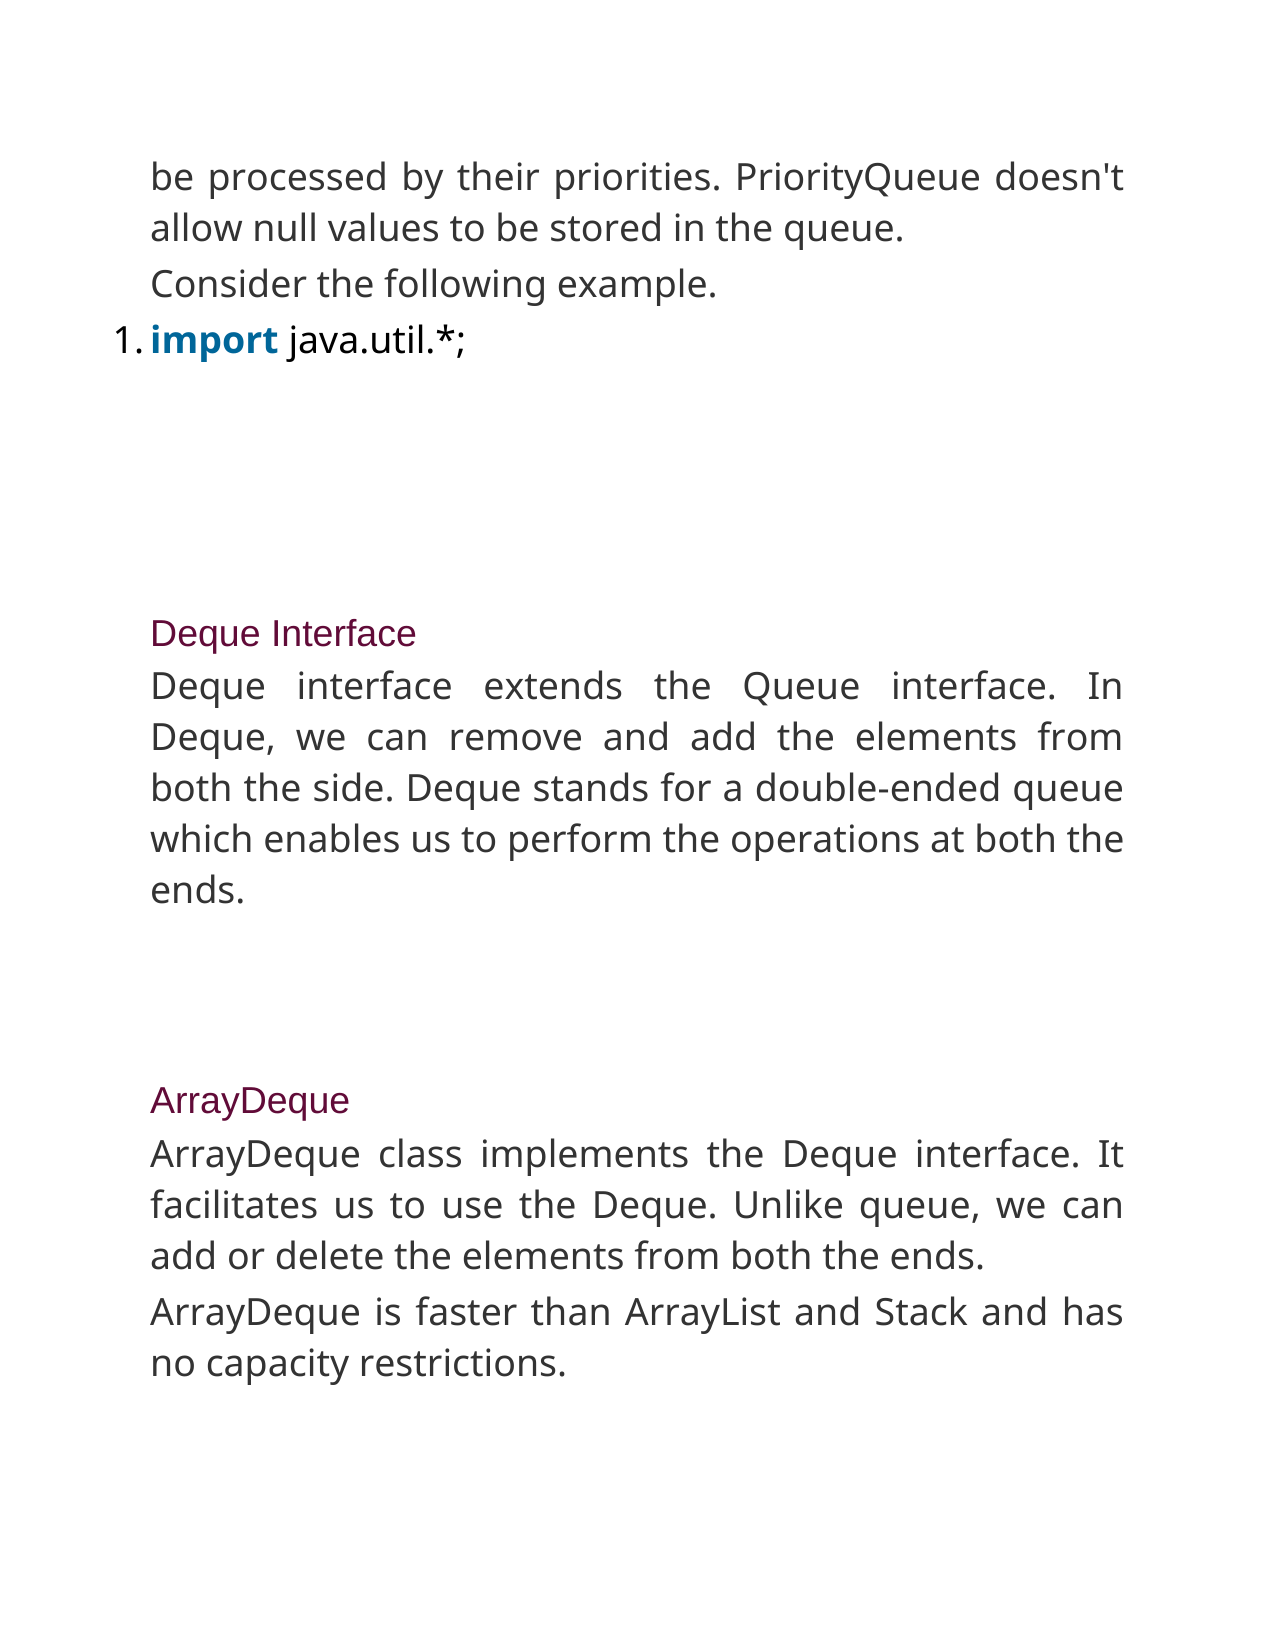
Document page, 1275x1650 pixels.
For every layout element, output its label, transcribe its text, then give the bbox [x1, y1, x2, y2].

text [150, 150, 1125, 252]
text ArrayDeque class implements the Deque interface. It facilitates us to use the Deque. Unlike queue, we can add or delete the elements from both the ends. [150, 1127, 1125, 1280]
list import java.util.*; [112, 313, 1125, 364]
subtitle ArrayDeque [150, 1079, 1125, 1122]
text Consider the following example. [150, 257, 1125, 308]
text Deque interface extends the Queue interface. In Deque, we can remove and add the elements from both the side. Deque stands for a double-ended queue which enables us to perform the operations at both the ends. [150, 659, 1125, 914]
subtitle Deque Interface [150, 611, 1125, 654]
text ArrayDeque is faster than ArrayList and Stack and has no capacity restrictions. [150, 1285, 1125, 1387]
